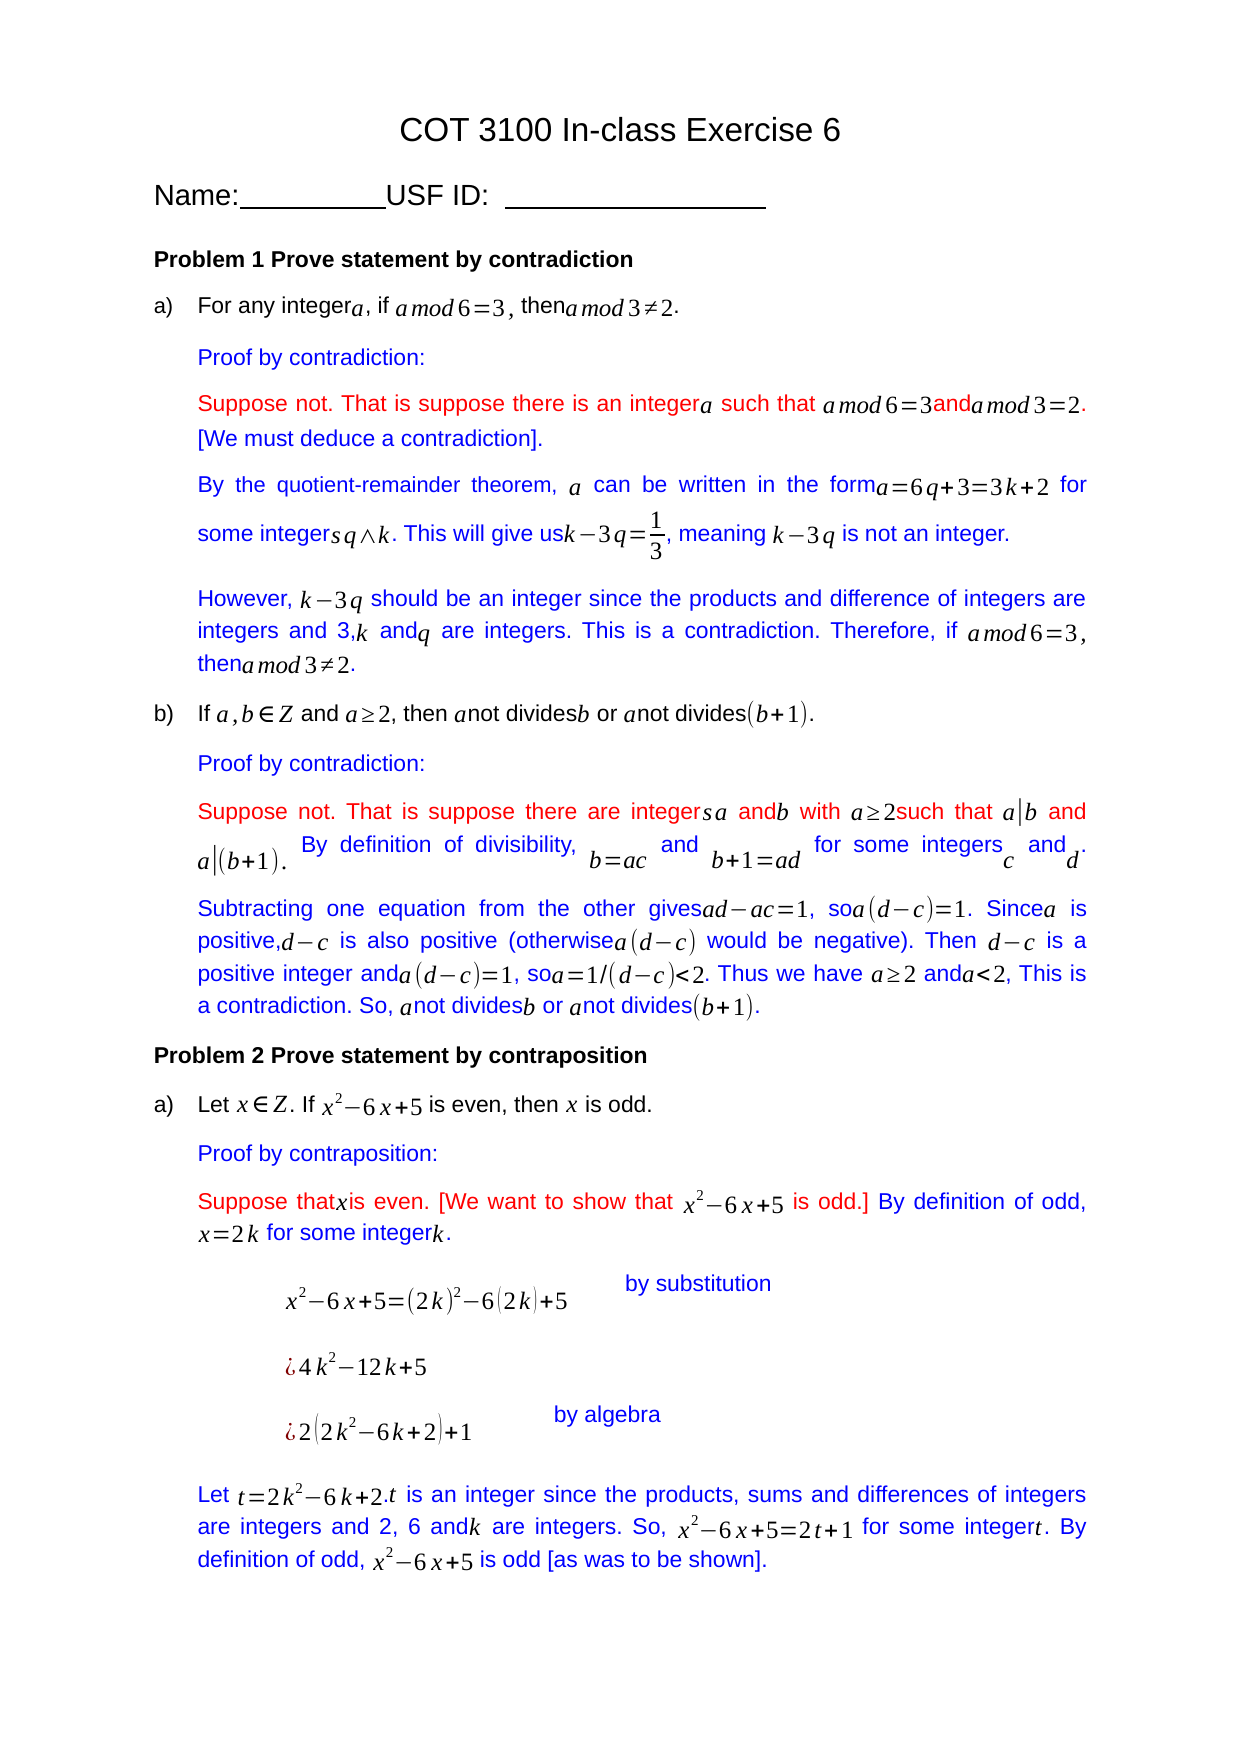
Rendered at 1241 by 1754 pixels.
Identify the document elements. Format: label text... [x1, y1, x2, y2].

list If and , then not divides or not divides. [153, 698, 1087, 731]
text Problem 2 Prove statement by contraposition [153, 1039, 1087, 1072]
text Let . is an integer since the products, sums and differences of integers are integers and 2, 6 and are integers. So, for some integer. By definition of odd, is odd [as was to be shown]. [197, 1478, 1087, 1576]
text Suppose not. That is suppose there are integer and with such that and By definition of divisibility, and for some integers and. Subtracting one equation from the other gives, so. Since is positive, is also positive (otherwise would be negative). Then is a positive integer and, so. Thus we have and, This is a contradiction. So, not divides or not divides. [197, 796, 1087, 1023]
list Let . If is even, then is odd. [153, 1088, 1087, 1121]
list by algebra [241, 1397, 1087, 1462]
text COT 3100 In-class Exercise 6 [153, 97, 1087, 162]
text Suppose not. That is suppose there is an integer such that and. [We must deduce a contradiction]. [197, 389, 1087, 454]
list For any integer, if then. [153, 292, 1087, 324]
text By the quotient-remainder theorem, can be written in the form for some integer. This will give us, meaning is not an integer. [197, 471, 1087, 568]
text Proof by contradiction: [197, 341, 1087, 373]
list by substitution [241, 1267, 1087, 1332]
list Proof by contraposition: [197, 1137, 1087, 1169]
text However, should be an integer since the products and difference of integers are integers and 3, and are integers. This is a contradiction. Therefore, if then. [197, 584, 1087, 682]
text Name: USF ID: [153, 162, 1087, 227]
list Suppose thatis even. [We want to show that is odd.] By definition of odd, for some integer. [197, 1186, 1087, 1251]
text Proof by contradiction: [197, 747, 1087, 779]
text Problem 1 Prove statement by contradiction [153, 243, 1087, 276]
